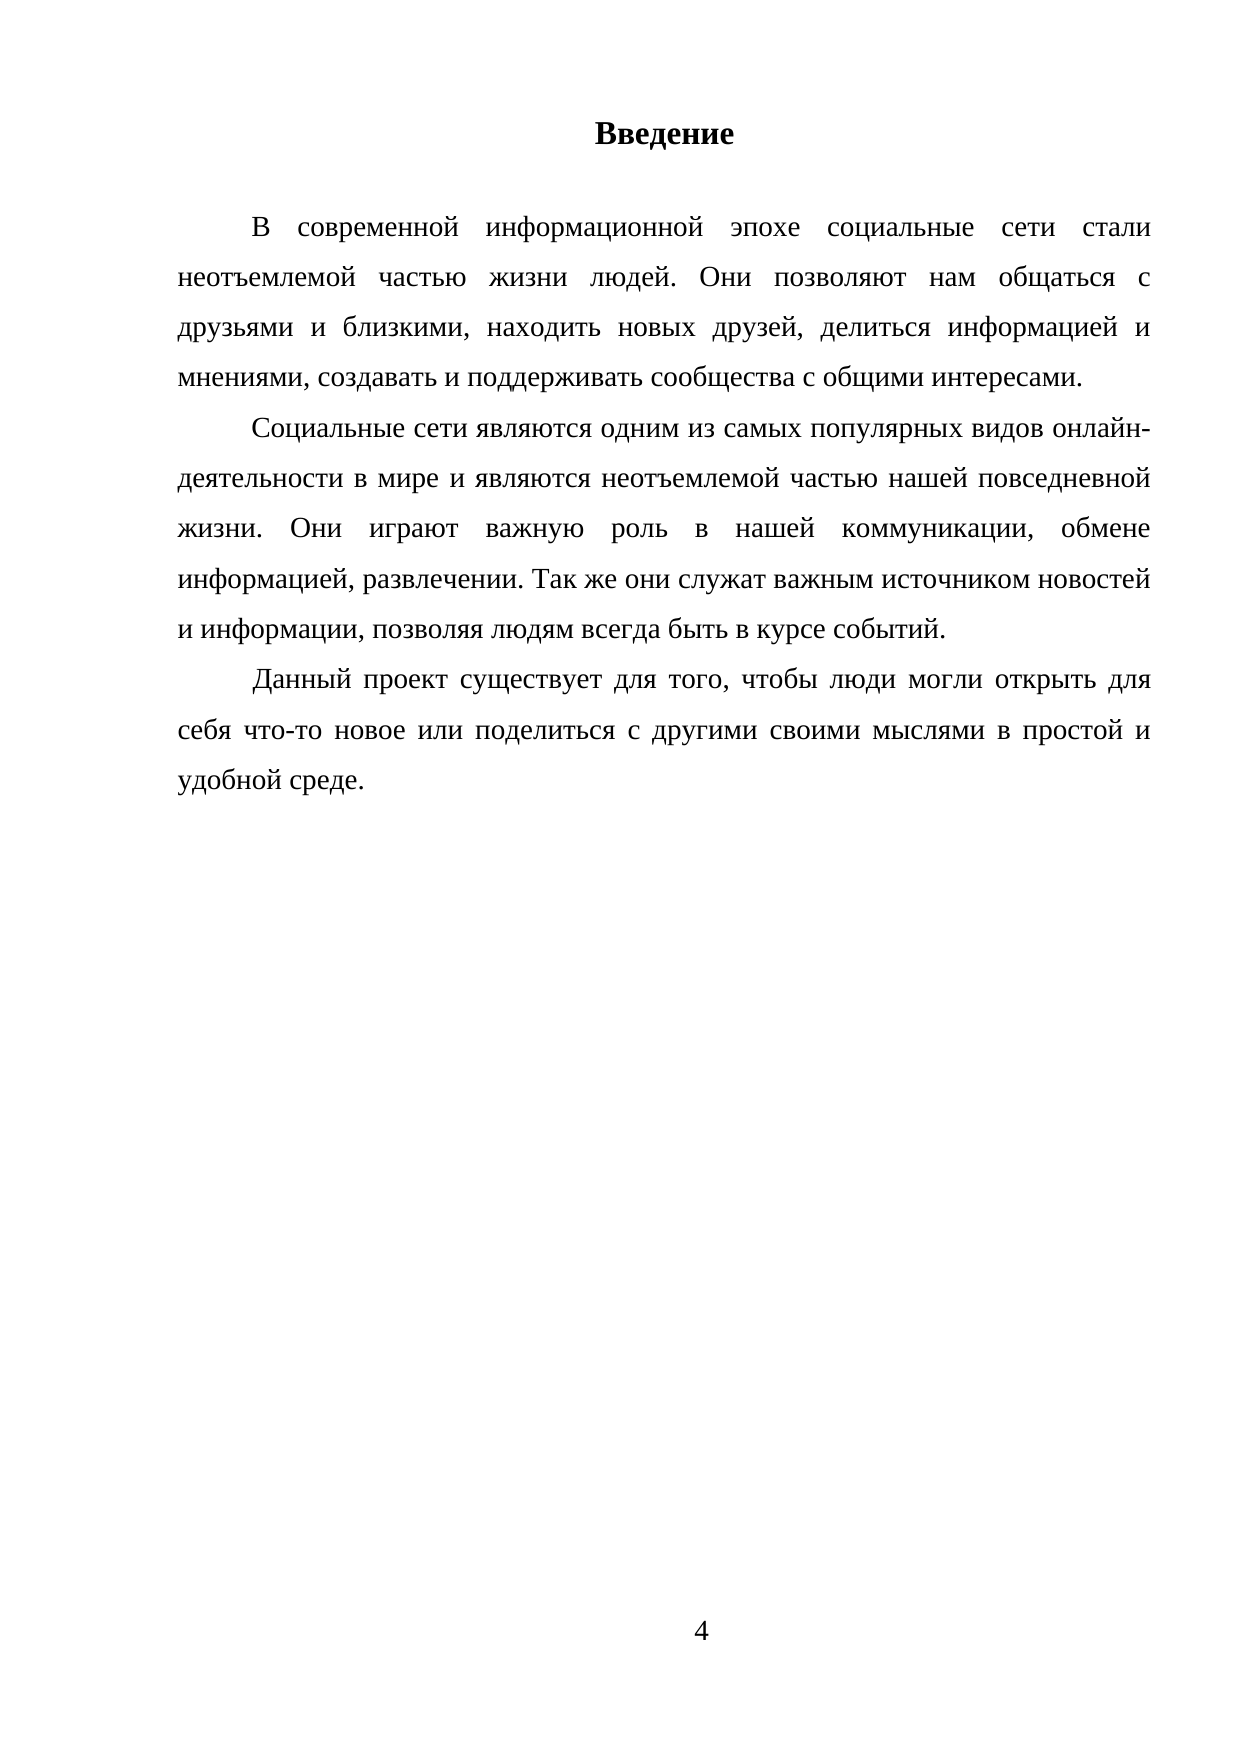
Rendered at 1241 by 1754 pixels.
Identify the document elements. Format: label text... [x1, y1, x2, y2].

text Данный проект существует для того, чтобы люди могли открыть для себя что-то новое или поделиться с другими своими мыслями в простой и удобной среде. [177, 661, 1152, 796]
text Введение [177, 114, 1152, 152]
text В современной информационной эпохе социальные сети стали неотъемлемой частью жизни людей. Они позволяют нам общаться с друзьями и близкими, находить новых друзей, делиться информацией и мнениями, создавать и поддерживать сообщества с общими интересами. [177, 209, 1152, 393]
text Социальные сети являются одним из самых популярных видов онлайн-деятельности в мире и являются неотъемлемой частью нашей повседневной жизни. Они играют важную роль в нашей коммуникации, обмене информацией, развлечении. Так же они служат важным источником новостей и информации, позволяя людям всегда быть в курсе событий. [177, 410, 1152, 645]
